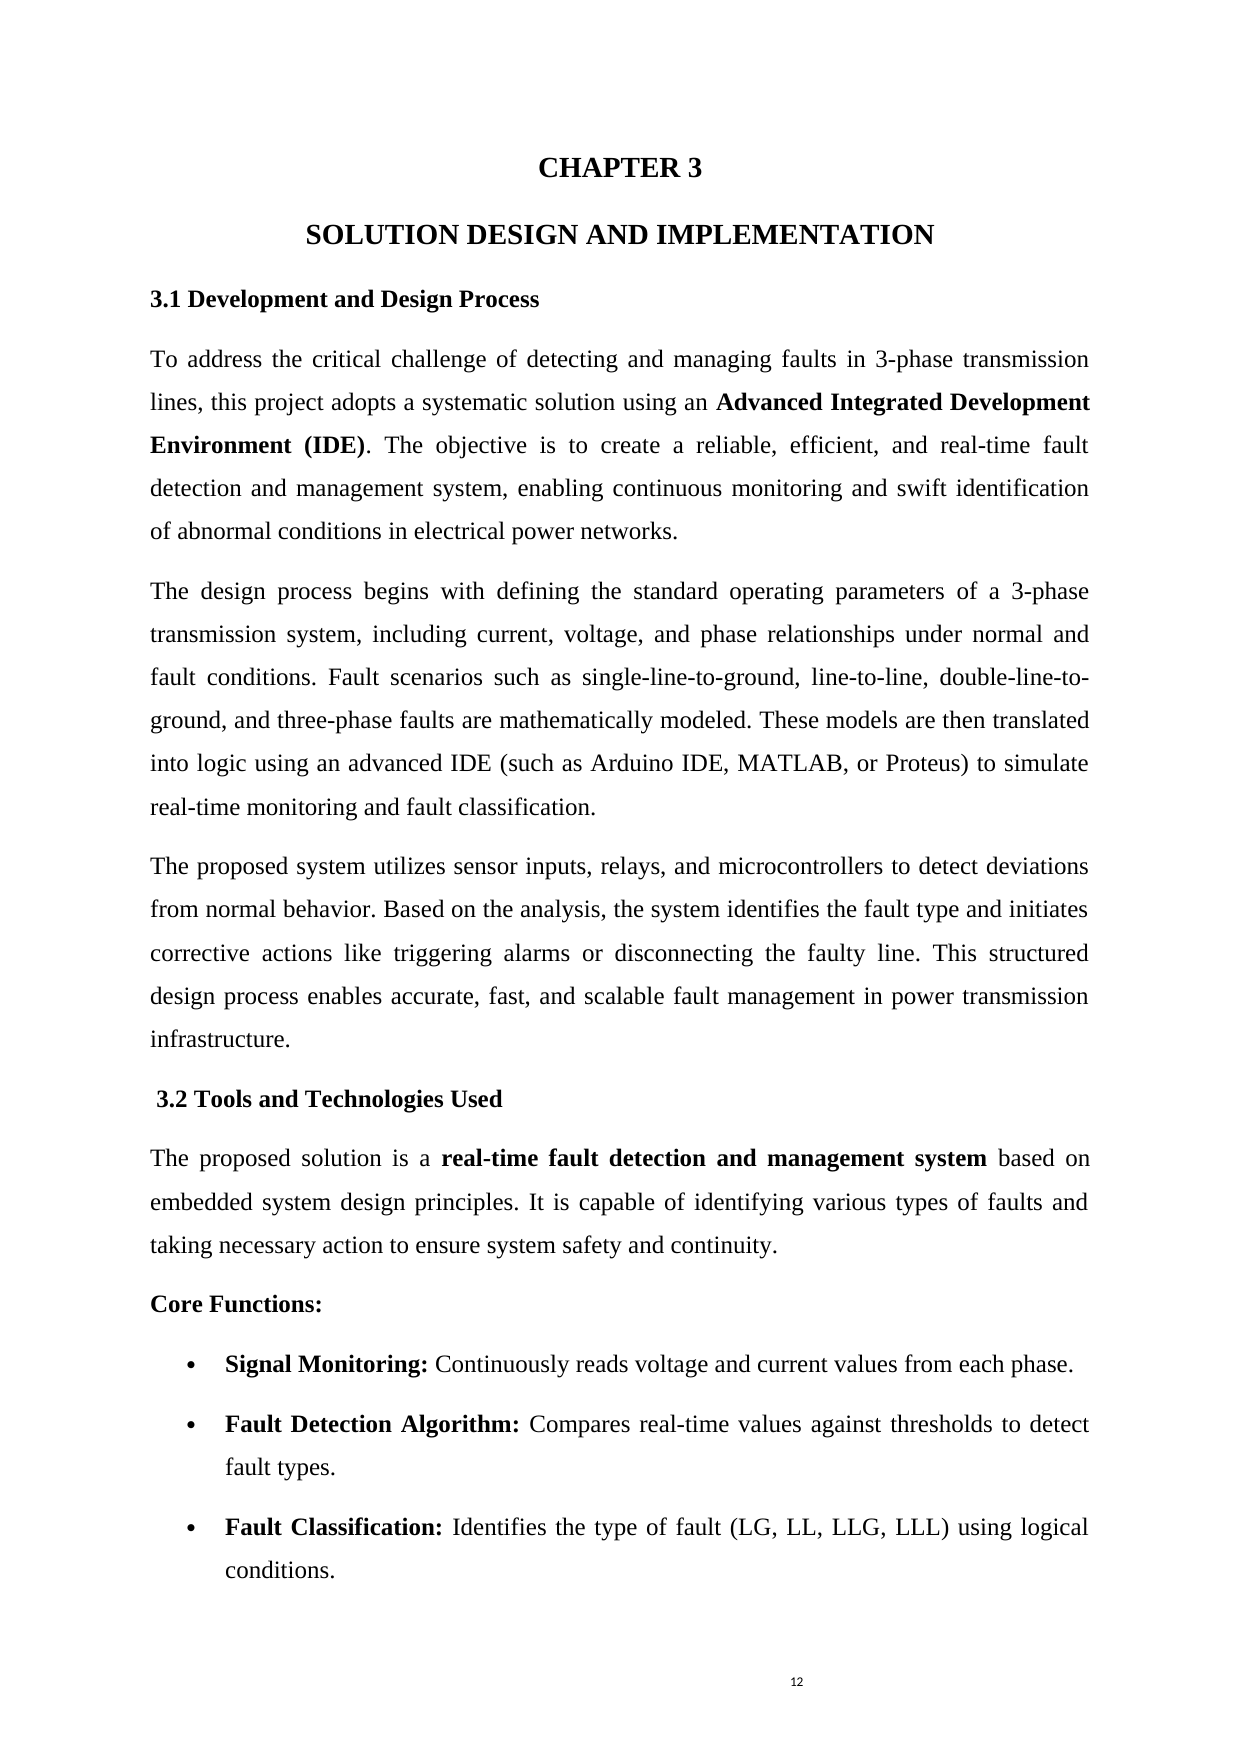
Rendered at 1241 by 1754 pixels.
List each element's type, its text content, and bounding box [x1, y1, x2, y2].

text To address the critical challenge of detecting and managing faults in 3-phase transmission lines, this project adopts a systematic solution using an Advanced Integrated Development Environment (IDE). The objective is to create a reliable, efficient, and real-time fault detection and management system, enabling continuous monitoring and swift identification of abnormal conditions in electrical power networks. [150, 344, 1090, 545]
text The design process begins with defining the standard operating parameters of a 3-phase transmission system, including current, voltage, and phase relationships under normal and fault conditions. Fault scenarios such as single-line-to-ground, line-to-line, double-line-to-ground, and three-phase faults are mathematically modeled. These models are then translated into logic using an advanced IDE (such as Arduino IDE, MATLAB, or Proteus) to simulate real-time monitoring and fault classification. [150, 576, 1090, 820]
text Core Functions: [150, 1289, 1090, 1318]
list Fault Classification: Identifies the type of fault (LG, LL, LLG, LLL) using logical conditions. [187, 1512, 1090, 1584]
list Signal Monitoring: Continuously reads voltage and current values from each phase. [187, 1349, 1090, 1378]
text 3.2 Tools and Technologies Used [150, 1084, 1090, 1112]
text 3.1 Development and Design Process [150, 284, 1090, 313]
text CHAPTER 3 [150, 150, 1090, 183]
list Fault Detection Algorithm: Compares real-time values against thresholds to detect fault types. [187, 1409, 1090, 1481]
text The proposed system utilizes sensor inputs, relays, and microcontrollers to detect deviations from normal behavior. Based on the analysis, the system identifies the fault type and initiates corrective actions like triggering alarms or disconnecting the faulty line. This structured design process enables accurate, fast, and scalable fault management in power transmission infrastructure. [150, 851, 1090, 1053]
text SOLUTION DESIGN AND IMPLEMENTATION [150, 217, 1090, 251]
text The proposed solution is a real-time fault detection and management system based on embedded system design principles. It is capable of identifying various types of faults and taking necessary action to ensure system safety and continuity. [150, 1143, 1090, 1258]
